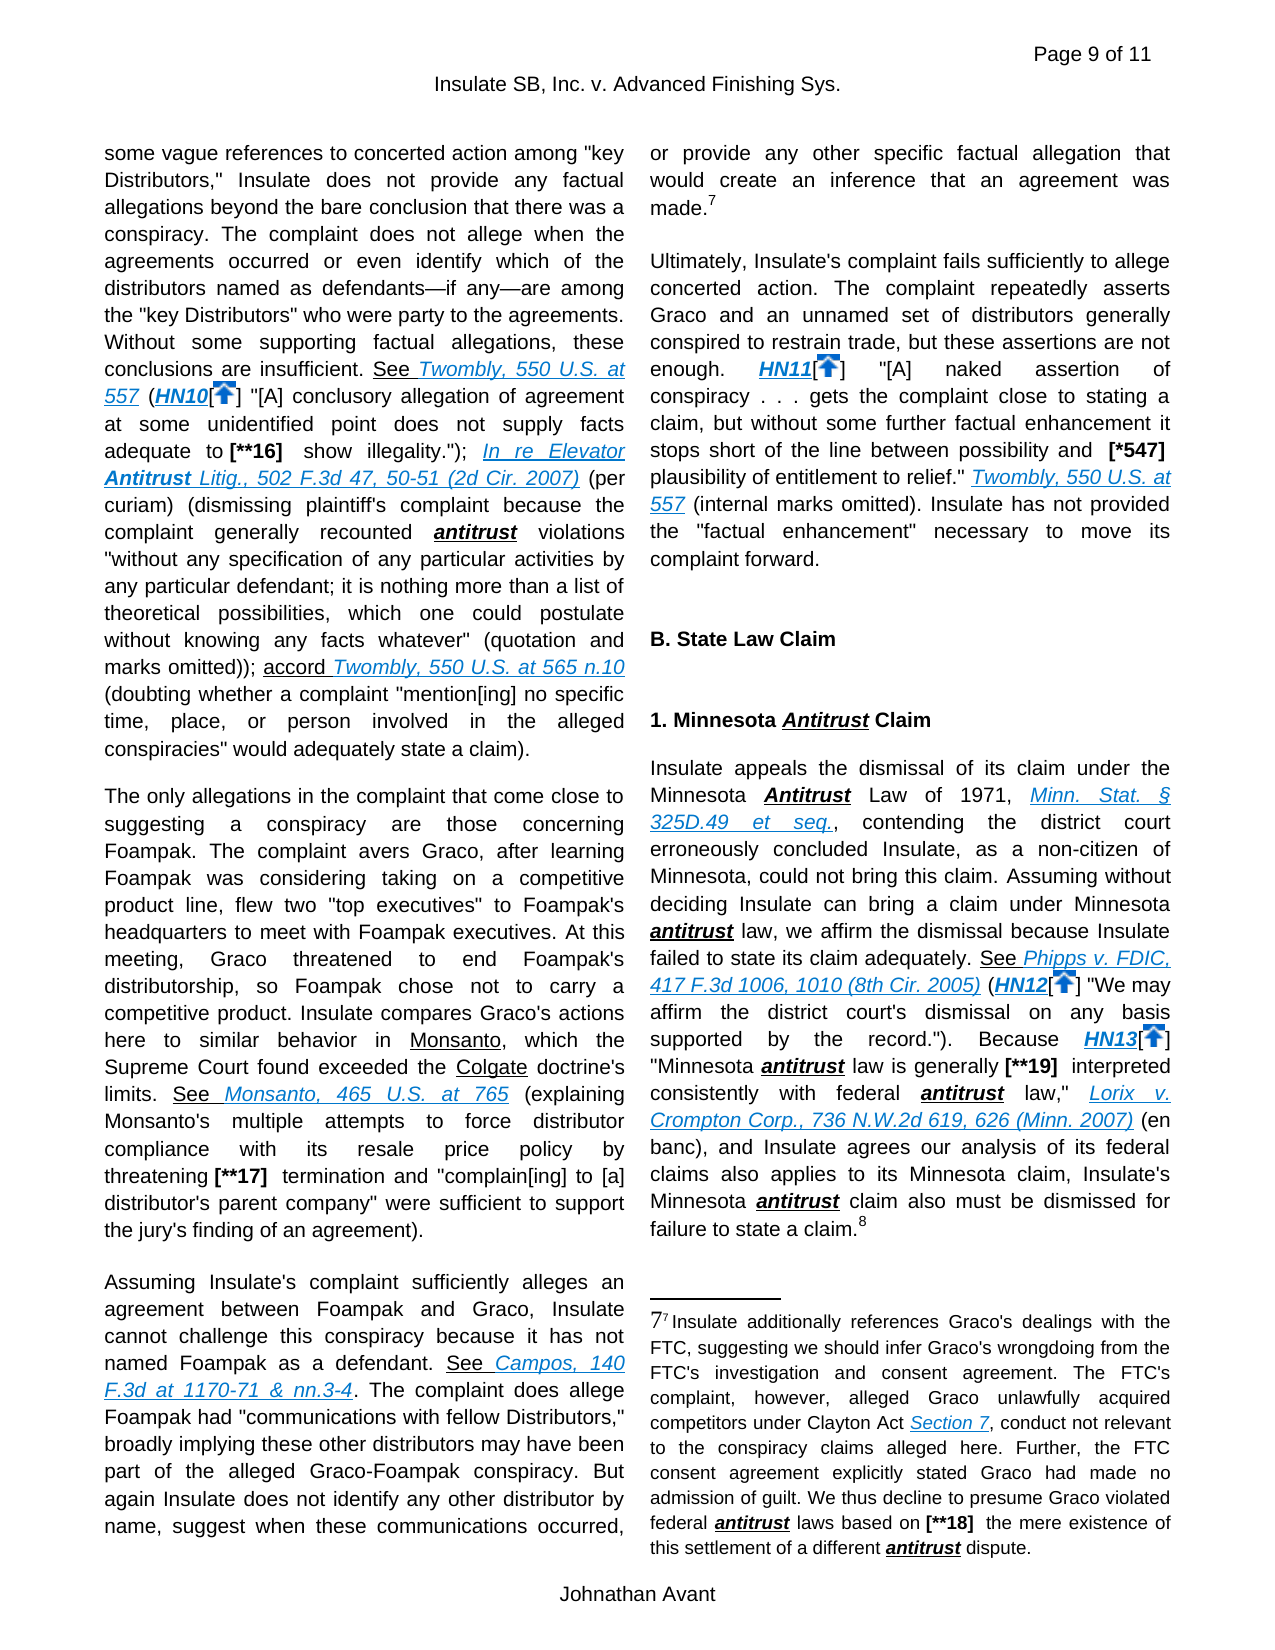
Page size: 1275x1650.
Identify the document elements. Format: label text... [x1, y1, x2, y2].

picture [213, 381, 236, 404]
picture [817, 354, 840, 377]
text Insulate appeals the dismissal of its claim under the Minnesota Antitrust Law of 1971, Minn. Stat. § 325D.49 et seq., contending the district court erroneously concluded Insulate, as a non-citizen of Minnesota, could not bring this claim. Assuming without deciding Insulate can bring a claim under Minnesota antitrust law, we affirm the dismissal because Insulate failed to state its claim adequately. See Phipps v. FDIC, 417 F.3d 1006, 1010 (8th Cir. 2005) (HN12[] "We may affirm the district court's dismissal on any basis supported by the record."). Because HN13[] "Minnesota antitrust law is generally [**19] interpreted consistently with federal antitrust law," Lorix v. Crompton Corp., 736 N.W.2d 619, 626 (Minn. 2007) (en banc), and Insulate agrees our analysis of its federal claims also applies to its Minnesota claim, Insulate's Minnesota antitrust claim also must be dismissed for failure to state a claim.8 [650, 753, 1171, 1242]
picture [1053, 970, 1076, 993]
picture [1143, 1024, 1165, 1047]
text Assuming Insulate's complaint sufficiently alleges an agreement between Foampak and Graco, Insulate cannot challenge this conspiracy because it has not named Foampak as a defendant. See Campos, 140 F.3d at 1170-71 & nn.3-4. The complaint does allege Foampak had "communications with fellow Distributors," broadly implying these other distributors may have been part of the alleged Graco-Foampak conspiracy. But again Insulate does not identify any other distributor by name, suggest when these communications occurred, or provide any other specific factual allegation that would create an inference that an agreement was made.7 [104, 1267, 625, 1537]
text 1. Minnesota Antitrust Claim [650, 676, 1171, 732]
text Ultimately, Insulate's complaint fails sufficiently to allege concerted action. The complaint repeatedly asserts Graco and an unnamed set of distributors generally conspired to restrain trade, but these assertions are not enough. HN11[] "[A] naked assertion of conspiracy . . . gets the complaint close to stating a claim, but without some further factual enhancement it stops short of the line between possibility and [*547] plausibility of entitlement to relief." Twombly, 550 U.S. at 557 (internal marks omitted). Insulate has not provided the "factual enhancement" necessary to move its complaint forward. [650, 245, 1171, 570]
text The only allegations in the complaint that come close to suggesting a conspiracy are those concerning Foampak. The complaint avers Graco, after learning Foampak was considering taking on a competitive product line, flew two "top executives" to Foampak's headquarters to meet with Foampak executives. At this meeting, Graco threatened to end Foampak's distributorship, so Foampak chose not to carry a competitive product. Insulate compares Graco's actions here to similar behavior in Monsanto, which the Supreme Court found exceeded the Colgate doctrine's limits. See Monsanto, 465 U.S. at 765 (explaining Monsanto's multiple attempts to force distributor compliance with its resale price policy by threatening [**17] termination and "complain[ing] to [a] distributor's parent company" were sufficient to support the jury's finding of an agreement). [104, 781, 625, 1242]
text Assuming Insulate's complaint sufficiently alleges an agreement between Foampak and Graco, Insulate cannot challenge this conspiracy because it has not named Foampak as a defendant. See Campos, 140 F.3d at 1170-71 & nn.3-4. The complaint does allege Foampak had "communications with fellow Distributors," broadly implying these other distributors may have been part of the alleged Graco-Foampak conspiracy. But again Insulate does not identify any other distributor by name, suggest when these communications occurred, or provide any other specific factual allegation that would create an inference that an agreement was made.7 [650, 137, 1171, 220]
text B. State Law Claim [650, 595, 1171, 651]
